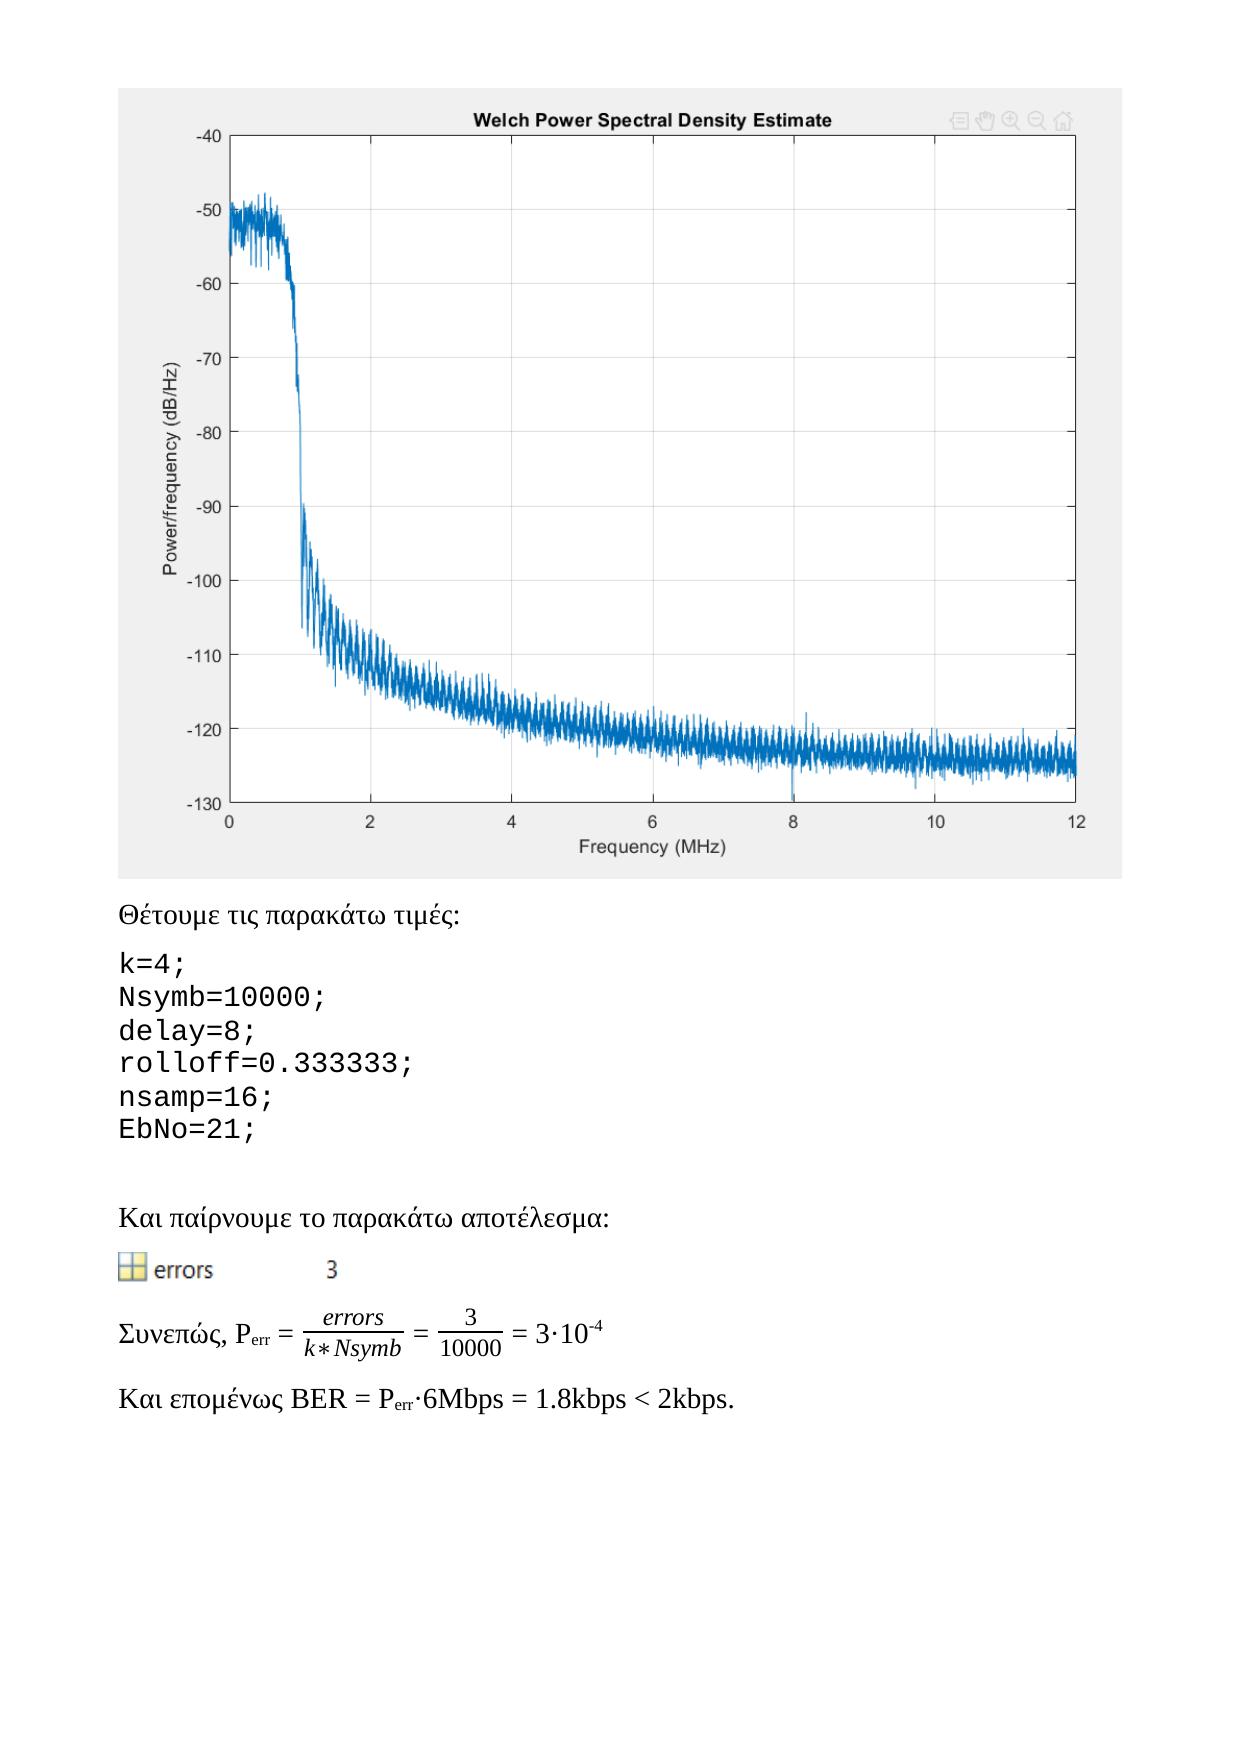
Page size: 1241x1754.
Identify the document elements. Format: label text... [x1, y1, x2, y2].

text Και παίρνουμε το παρακάτω αποτέλεσμα: [118, 1200, 1122, 1233]
text Nsymb=10000; [118, 983, 1122, 1016]
text Θέτουμε τις παρακάτω τιμές: [118, 897, 1122, 931]
text rolloff=0.333333; [118, 1049, 1122, 1082]
text Συνεπώς, Perr = = = 3·10-4 [118, 1303, 1122, 1362]
text Και επομένως BER = Perr·6Mbps = 1.8kbps < 2kbps. [118, 1381, 1122, 1414]
text k=4; [118, 949, 1122, 983]
text nsamp=16; [118, 1082, 1122, 1115]
picture [118, 88, 1123, 879]
text delay=8; [118, 1016, 1122, 1049]
picture [118, 1252, 351, 1285]
text EbNo=21; [118, 1115, 1122, 1148]
